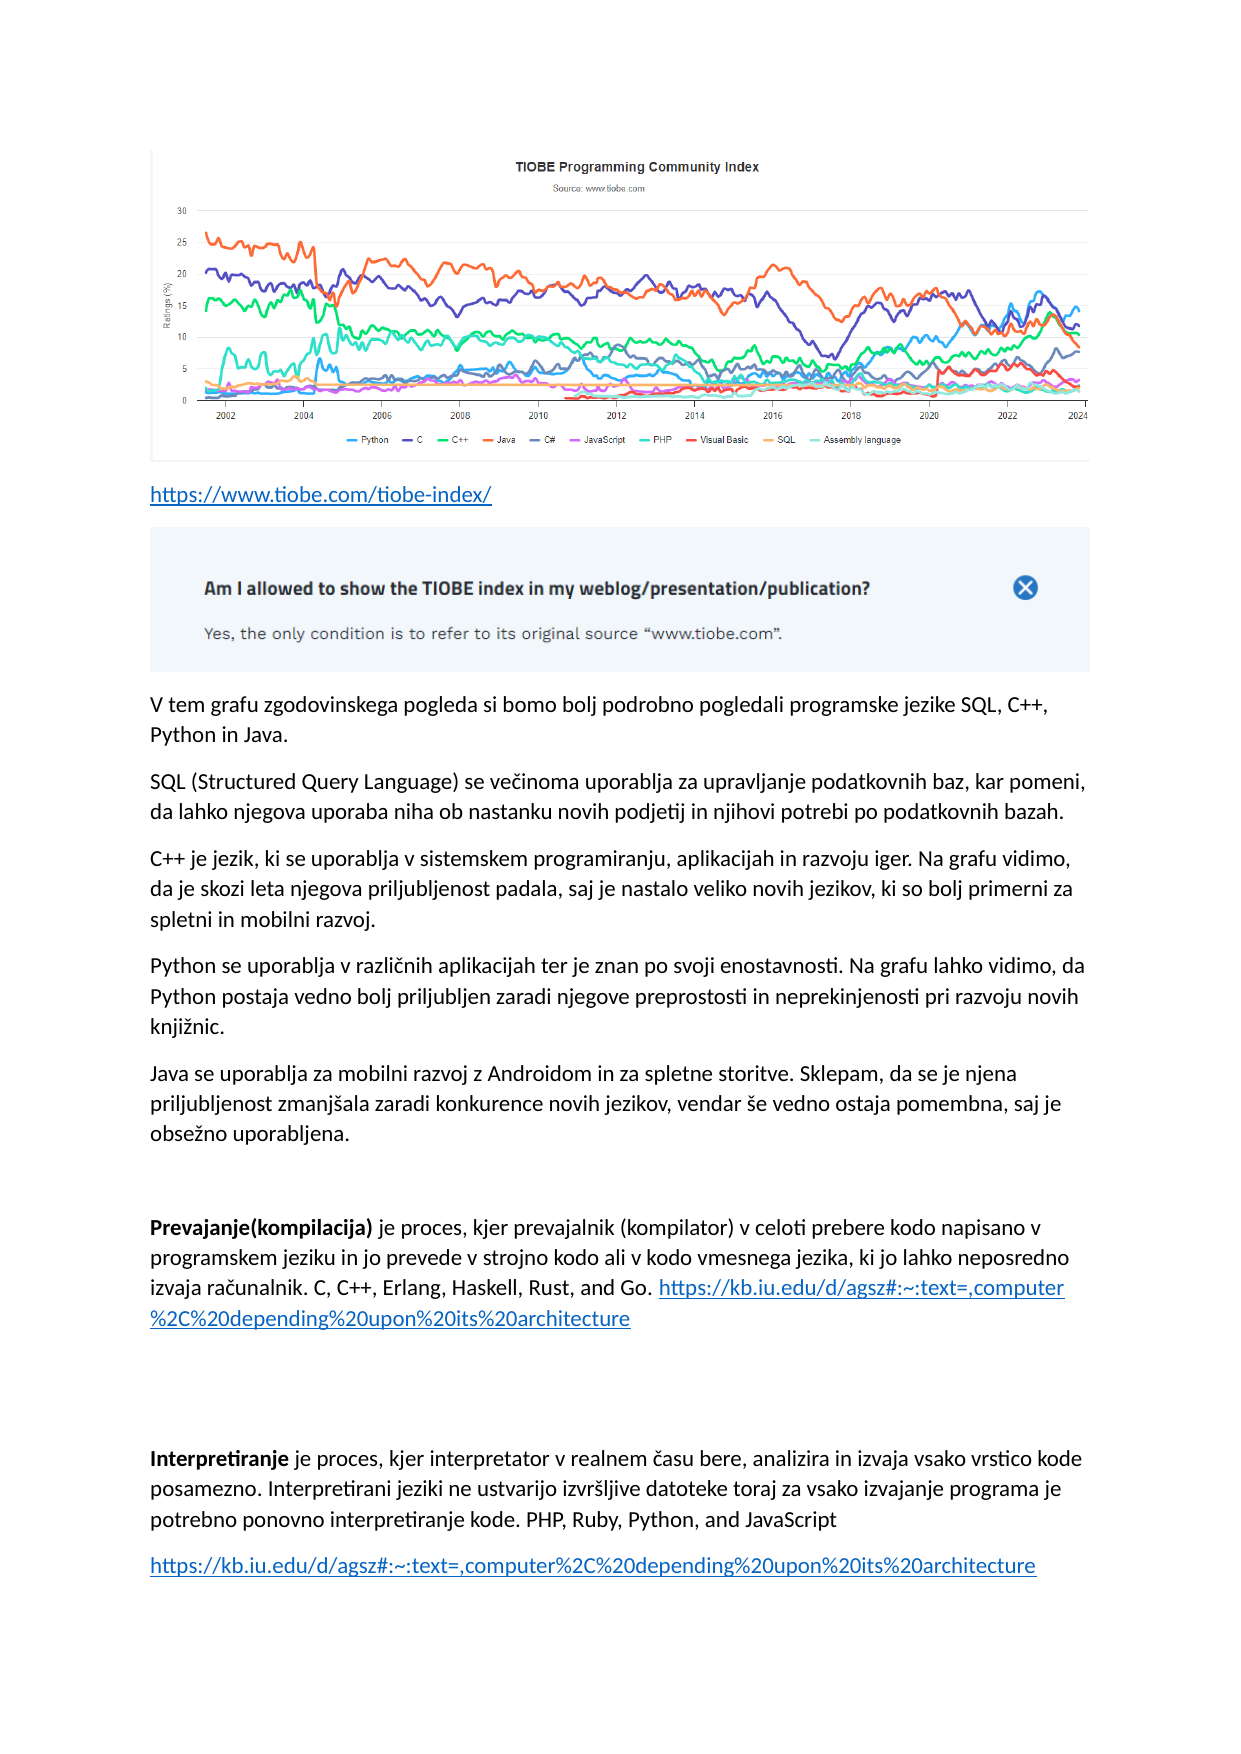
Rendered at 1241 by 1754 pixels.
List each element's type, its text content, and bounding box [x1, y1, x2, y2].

text https://www.tiobe.com/tiobe-index/ [150, 480, 1090, 508]
text C++ je jezik, ki se uporablja v sistemskem programiranju, aplikacijah in razvoju iger. Na grafu vidimo, da je skozi leta njegova priljubljenost padala, saj je nastalo veliko novih jezikov, ki so bolj primerni za spletni in mobilni razvoj. [150, 844, 1090, 933]
text SQL (Structured Query Language) se večinoma uporablja za upravljanje podatkovnih baz, kar pomeni, da lahko njegova uporaba niha ob nastanku novih podjetij in njihovi potrebi po podatkovnih bazah. [150, 767, 1090, 825]
text Java se uporablja za mobilni razvoj z Androidom in za spletne storitve. Sklepam, da se je njena priljubljenost zmanjšala zaradi konkurence novih jezikov, vendar še vedno ostaja pomembna, saj je obsežno uporabljena. [150, 1059, 1090, 1147]
picture [150, 150, 1091, 462]
text V tem grafu zgodovinskega pogleda si bomo bolj podrobno pogledali programske jezike SQL, C++, Python in Java. [150, 690, 1090, 748]
text Interpretiranje je proces, kjer interpretator v realnem času bere, analizira in izvaja vsako vrstico kode posamezno. Interpretirani jeziki ne ustvarijo izvršljive datoteke toraj za vsako izvajanje programa je potrebno ponovno interpretiranje kode. PHP, Ruby, Python, and JavaScript [150, 1444, 1090, 1533]
text https://kb.iu.edu/d/agsz#:~:text=,computer%2C%20depending%20upon%20its%20architecture [150, 1552, 1090, 1579]
text Prevajanje(kompilacija) je proces, kjer prevajalnik (kompilator) v celoti prebere kodo napisano v programskem jeziku in jo prevede v strojno kodo ali v kodo vmesnega jezika, ki jo lahko neposredno izvaja računalnik. C, C++, Erlang, Haskell, Rust, and Go. https://kb.iu.edu/d/agsz#:~:text=,computer%2C%20depending%20upon%20its%20architecture [150, 1213, 1090, 1332]
text Python se uporablja v različnih aplikacijah ter je znan po svoji enostavnosti. Na grafu lahko vidimo, da Python postaja vedno bolj priljubljen zaradi njegove preprostosti in neprekinjenosti pri razvoju novih knjižnic. [150, 952, 1090, 1040]
picture [150, 527, 1091, 672]
